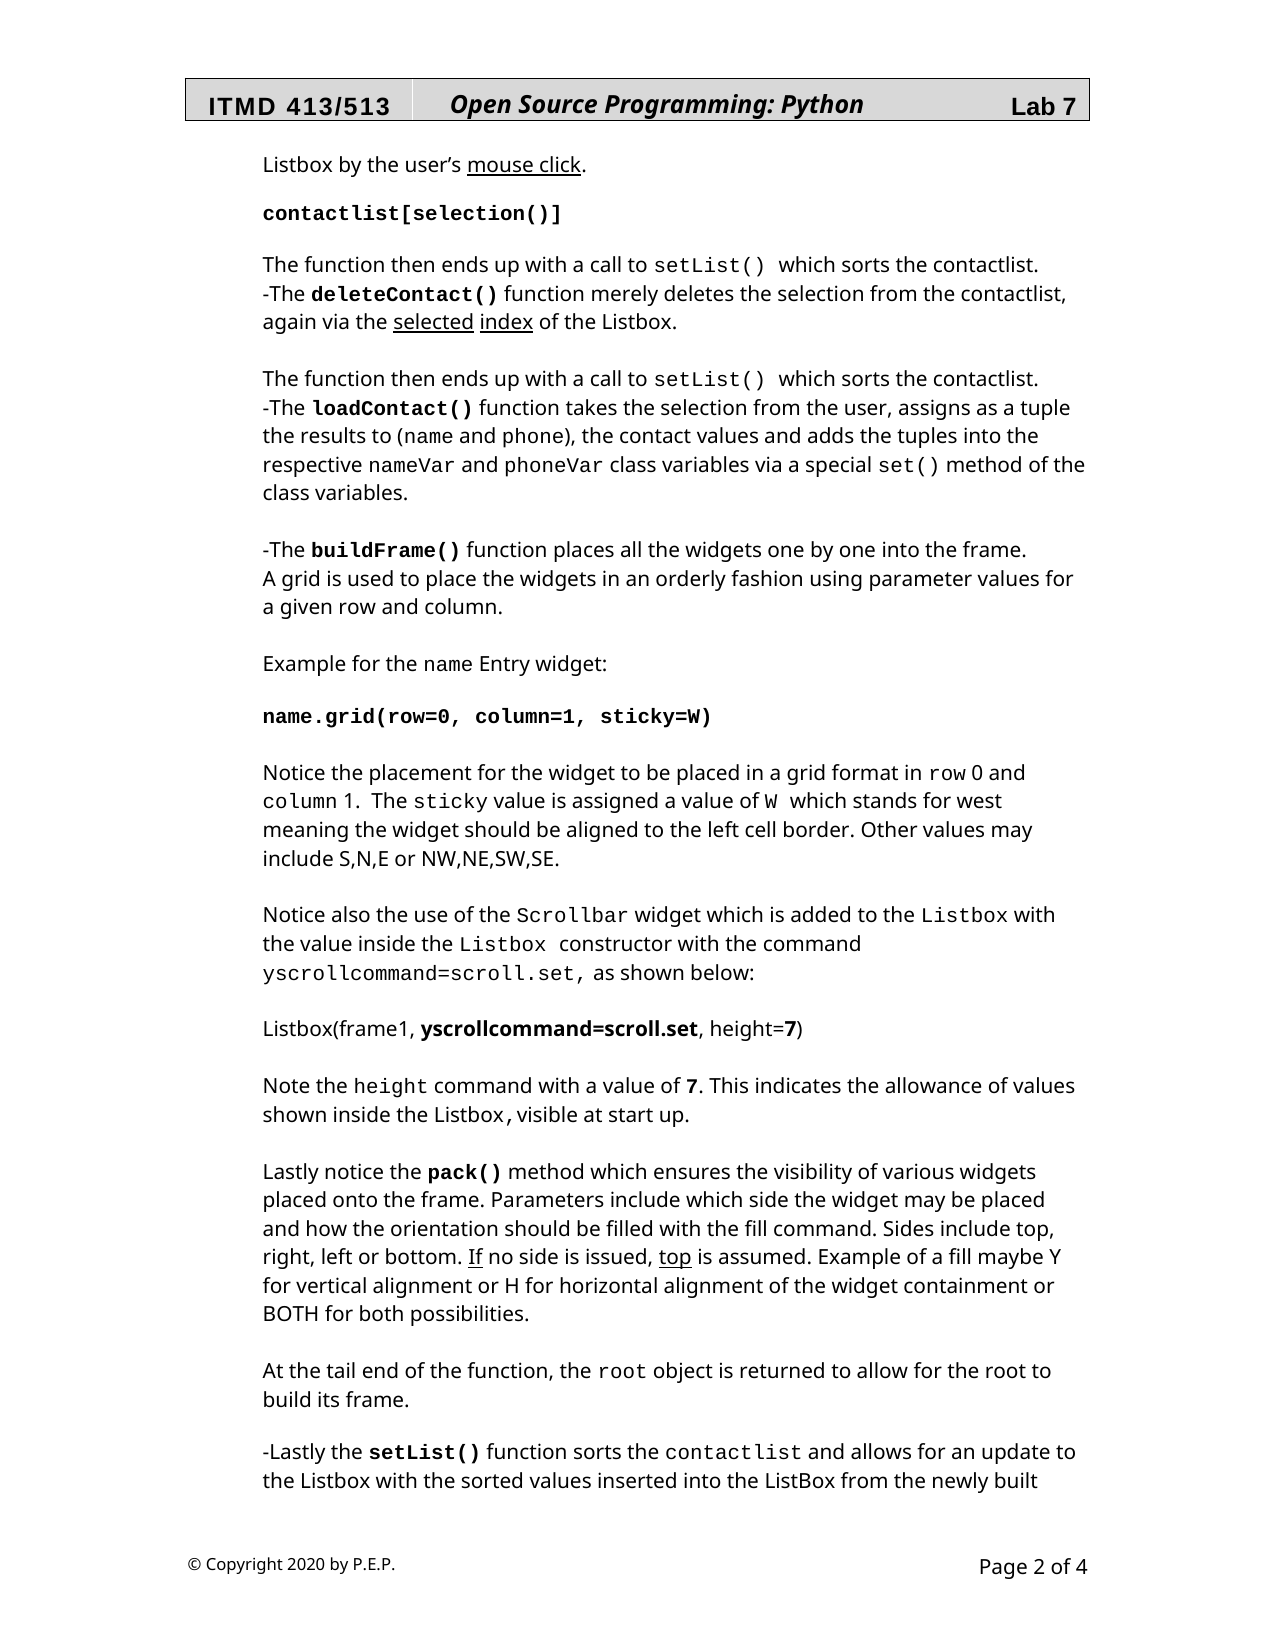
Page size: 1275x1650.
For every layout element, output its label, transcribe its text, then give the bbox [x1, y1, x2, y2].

text contactlist[selection()] [262, 202, 1087, 226]
text Lastly notice the pack() method which ensures the visibility of various widgets placed onto the frame. Parameters include which side the widget may be placed and how the orientation should be filled with the fill command. Sides include top, right, left or bottom. If no side is issued, top is assumed. Example of a fill maybe Y for vertical alignment or H for horizontal alignment of the widget containment or BOTH for both possibilities. [262, 1157, 1087, 1328]
text At the tail end of the function, the root object is returned to allow for the root to build its frame. [262, 1356, 1087, 1413]
text -The deleteContact() function merely deletes the selection from the contactlist, again via the selected index of the Listbox. [262, 279, 1087, 336]
text Listbox(frame1, yscrollcommand=scroll.set, height=7) [262, 1014, 1087, 1043]
text A grid is used to place the widgets in an orderly fashion using parameter values for a given row and column. [262, 564, 1087, 621]
text name.grid(row=0, column=1, sticky=W) [187, 706, 1087, 730]
text -The buildFrame() function places all the widgets one by one into the frame. [262, 535, 1087, 564]
text Notice the placement for the widget to be placed in a grid format in row 0 and column 1. The sticky value is assigned a value of W which stands for west meaning the widget should be aligned to the left cell border. Other values may include S,N,E or NW,NE,SW,SE. [262, 758, 1087, 872]
text The function then ends up with a call to setList() which sorts the contactlist. [262, 364, 1087, 393]
text Notice also the use of the Scrollbar widget which is added to the Listbox with the value inside the Listbox constructor with the command yscrollcommand=scroll.set, as shown below: [262, 901, 1087, 986]
text -The loadContact() function takes the selection from the user, assigns as a tuple the results to (name and phone), the contact values and adds the tuples into the respective nameVar and phoneVar class variables via a special set() method of the class variables. [262, 393, 1087, 507]
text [262, 1437, 1087, 1494]
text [262, 150, 1087, 178]
text Example for the name Entry widget: [262, 649, 1087, 678]
text Note the height command with a value of 7. This indicates the allowance of values shown inside the Listbox,visible at start up. [262, 1071, 1087, 1128]
text The function then ends up with a call to setList() which sorts the contactlist. [262, 250, 1087, 279]
